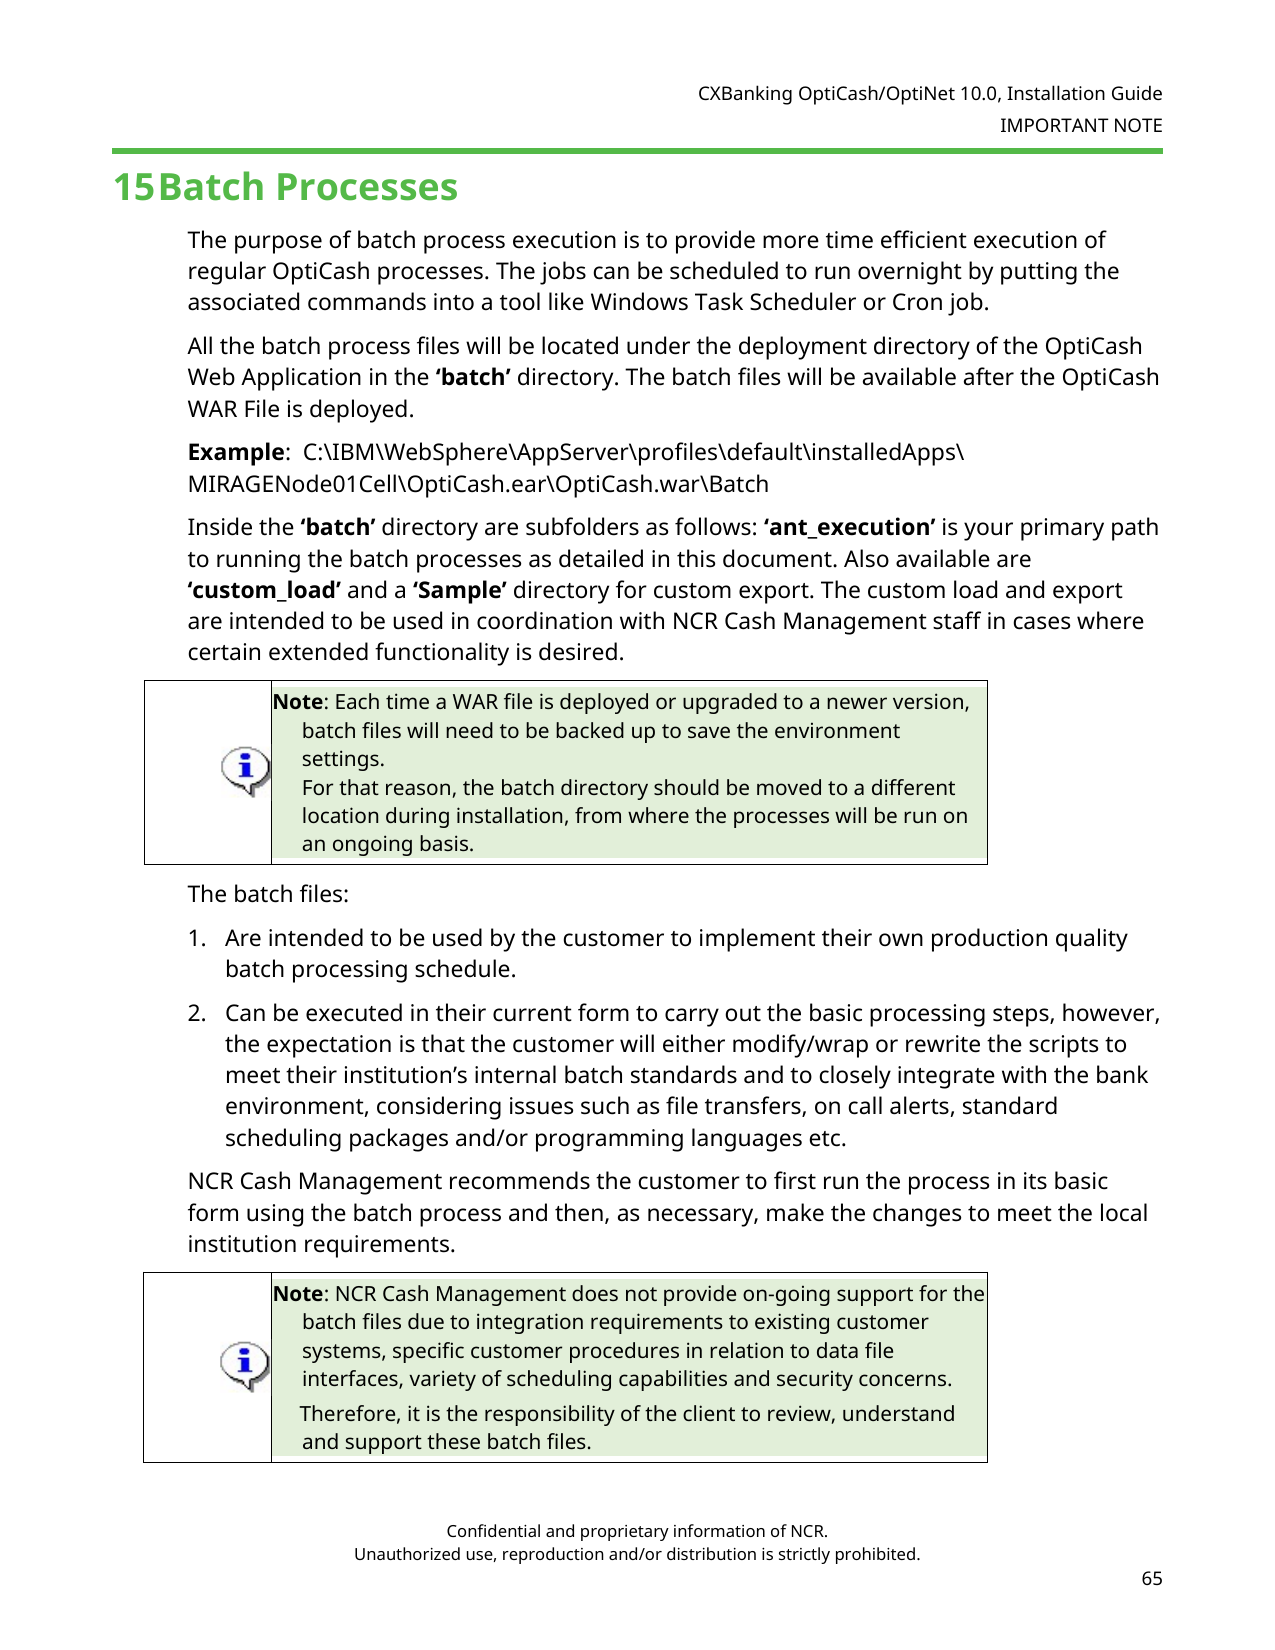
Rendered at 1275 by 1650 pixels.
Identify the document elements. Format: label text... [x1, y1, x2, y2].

list Are intended to be used by the customer to implement their own production quality batch processing schedule. [187, 922, 1163, 984]
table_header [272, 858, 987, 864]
text All the batch process files will be located under the deployment directory of the OptiCash Web Application in the ‘batch’ directory. The batch files will be available after the OptiCash WAR File is deployed. [187, 330, 1163, 424]
picture [219, 1339, 272, 1396]
list Can be executed in their current form to carry out the basic processing steps, however, the expectation is that the customer will either modify/wrap or rewrite the scripts to meet their institution’s internal batch standards and to closely integrate with the bank environment, considering issues such as file transfers, on call alerts, standard scheduling packages and/or programming languages etc. [187, 997, 1163, 1153]
text NCR Cash Management recommends the customer to first run the process in its basic form using the batch process and then, as necessary, make the changes to meet the local institution requirements. [187, 1165, 1163, 1259]
text Example: C:\IBM\WebSphere\AppServer\profiles\default\installedApps\MIRAGENode01Cell\OptiCash.ear\OptiCash.war\Batch [187, 436, 1163, 499]
text Inside the ‘batch’ directory are subfolders as follows: ‘ant_execution’ is your primary path to running the batch processes as detailed in this document. Also available are ‘custom_load’ and a ‘Sample’ directory for custom export. The custom load and export are intended to be used in coordination with NCR Cash Management staff in cases where certain extended functionality is desired. [187, 511, 1163, 668]
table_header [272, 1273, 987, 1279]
text The purpose of batch process execution is to provide more time efficient execution of regular OptiCash processes. The jobs can be scheduled to run overnight by putting the associated commands into a tool like Windows Task Scheduler or Cron job. [187, 224, 1163, 318]
table_header [145, 681, 271, 864]
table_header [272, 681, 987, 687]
table_header [144, 1273, 271, 1462]
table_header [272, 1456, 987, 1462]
text The batch files: [187, 878, 1163, 909]
subtitle Batch Processes [112, 160, 1163, 211]
picture [220, 744, 272, 801]
